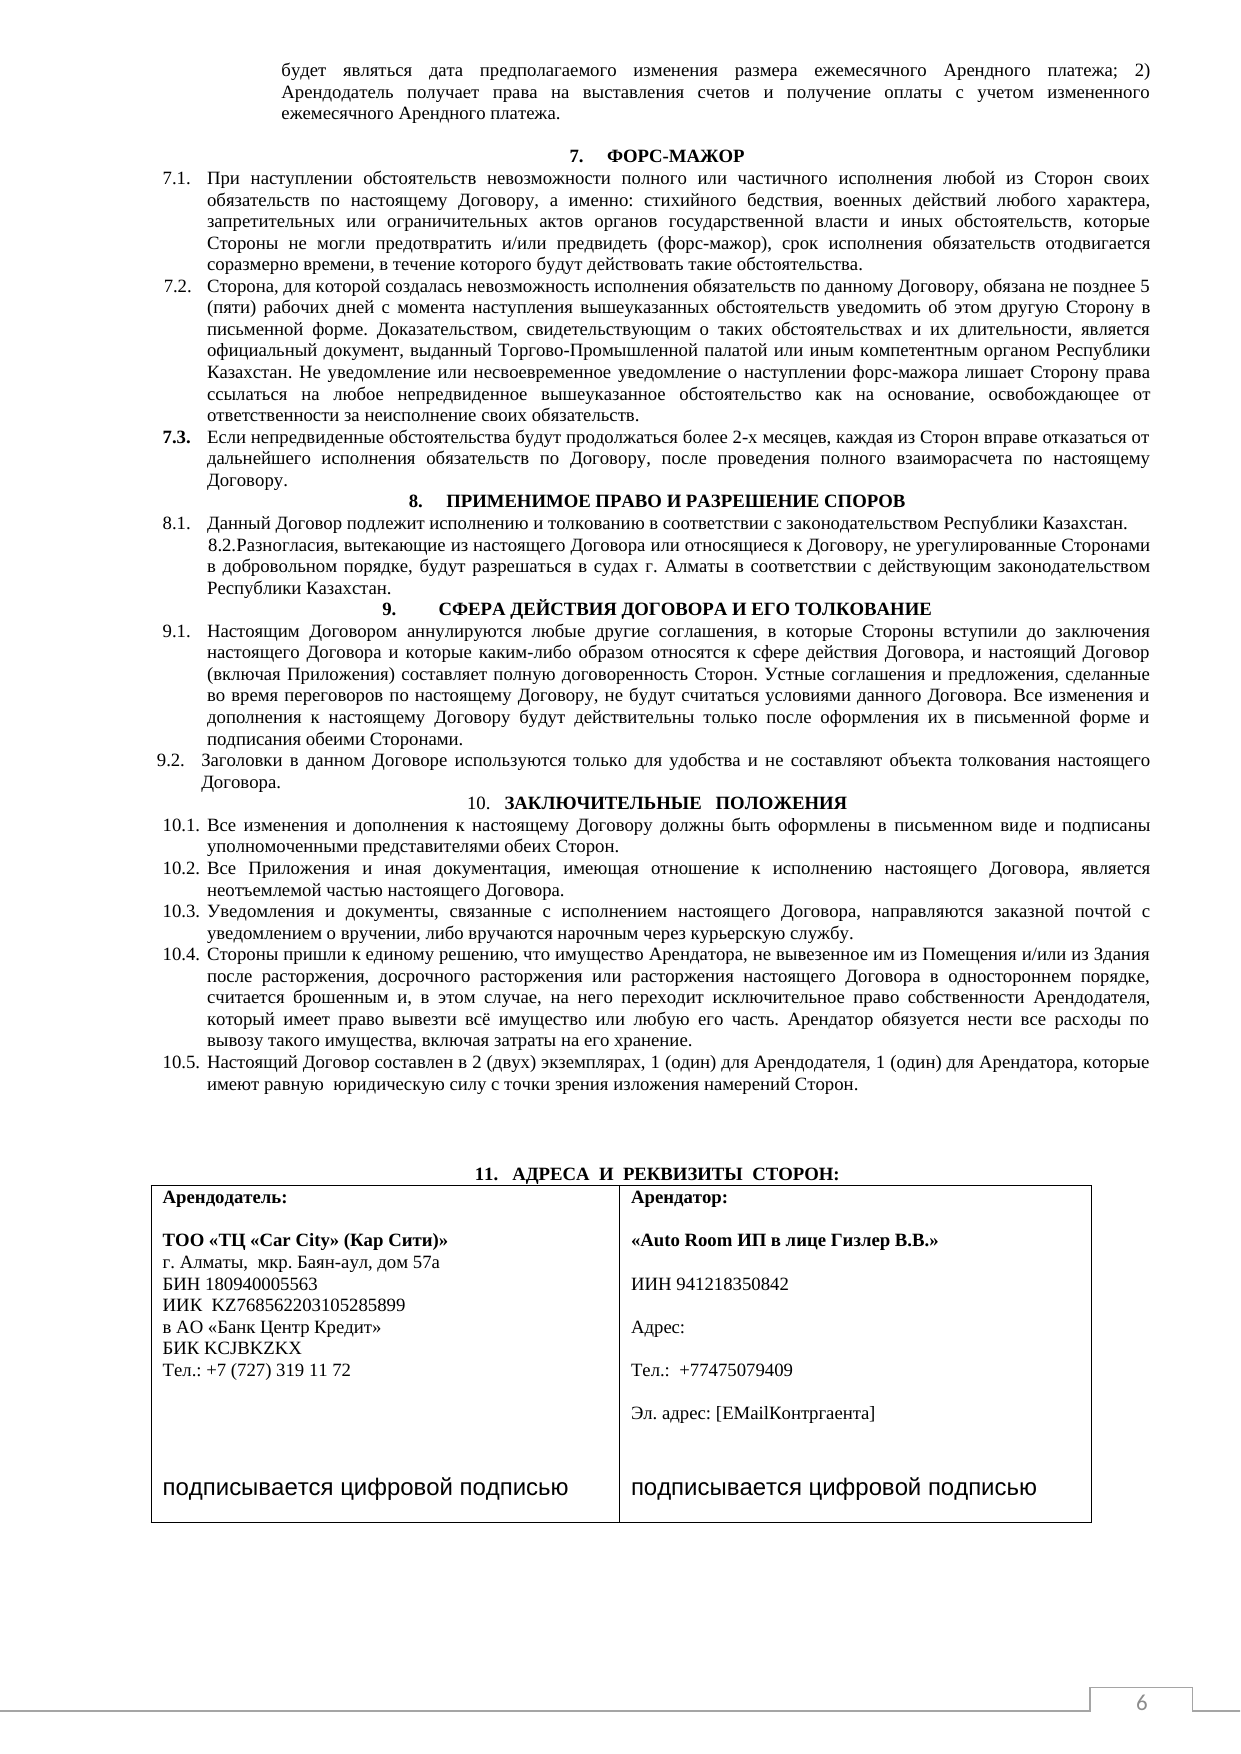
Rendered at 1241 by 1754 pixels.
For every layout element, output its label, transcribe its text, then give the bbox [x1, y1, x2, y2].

list ФОРС-МАЖОР [162, 145, 1152, 167]
table_cell подписывается цифровой подписью [620, 1473, 1091, 1522]
list Разногласия, вытекающие из настоящего Договора или относящиеся к Договору, не урегулированные Сторонами в добровольном порядке, будут разрешаться в судах г. Алматы в соответствии с действующим законодательством Республики Казахстан. [207, 533, 1152, 598]
list ЗАКЛЮЧИТЕЛЬНЫЕ ПОЛОЖЕНИЯ [162, 792, 1152, 814]
table_cell подписывается цифровой подписью [152, 1473, 619, 1522]
list ПРИМЕНИМОЕ ПРАВО И РАЗРЕШЕНИЕ СПОРОВ [162, 490, 1152, 512]
list Настоящим Договором аннулируются любые другие соглашения, в которые Стороны вступили до заключения настоящего Договора и которые каким-либо образом относятся к сфере действия Договора, и настоящий Договор (включая Приложения) составляет полную договоренность Сторон. Устные соглашения и предложения, сделанные во время переговоров по настоящему Договору, не будут считаться условиями данного Договора. Все изменения и дополнения к настоящему Договору будут действительны только после оформления их в письменной форме и подписания обеими Сторонами. [162, 620, 1152, 749]
list АДРЕСА И РЕКВИЗИТЫ СТОРОН: [162, 1159, 1152, 1185]
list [244, 59, 1152, 124]
table_header Арендодатель: ТОО «ТЦ «Car City» (Кар Сити)» г. Алматы, мкр. Баян-аул, дом 57а БИН 180940005563 ИИК KZ768562203105285899 в АО «Банк Центр Кредит» БИК KCJBKZKX Тел.: +7 (727) 319 11 72 [152, 1186, 619, 1473]
list Все изменения и дополнения к настоящему Договору должны быть оформлены в письменном виде и подписаны уполномоченными представителями обеих Сторон. [162, 814, 1152, 857]
list При наступлении обстоятельств невозможности полного или частичного исполнения любой из Сторон своих обязательств по настоящему Договору, а именно: стихийного бедствия, военных действий любого характера, запретительных или ограничительных актов органов государственной власти и иных обстоятельств, которые Стороны не могли предотвратить и/или предвидеть (форс-мажор), срок исполнения обязательств отодвигается соразмерно времени, в течение которого будут действовать такие обстоятельства. [162, 167, 1152, 275]
list Настоящий Договор составлен в 2 (двух) экземплярах, 1 (один) для Арендодателя, 1 (один) для Арендатора, которые имеют равную юридическую силу с точки зрения изложения намерений Сторон. [162, 1051, 1152, 1094]
list Уведомления и документы, связанные с исполнением настоящего Договора, направляются заказной почтой с уведомлением о вручении, либо вручаются нарочным через курьерскую службу. [162, 900, 1152, 943]
list Все Приложения и иная документация, имеющая отношение к исполнению настоящего Договора, является неотъемлемой частью настоящего Договора. [162, 857, 1152, 900]
table_header Арендатор: «Auto Room ИП в лице Гизлер В.В.» ИИН 941218350842 Адрес: Тел.: +77475079409 Эл. адрес: [EMailКонтргаента] [620, 1186, 1091, 1473]
list Стороны пришли к единому решению, что имущество Арендатора, не вывезенное им из Помещения и/или из Здания после расторжения, досрочного расторжения или расторжения настоящего Договора в одностороннем порядке, считается брошенным и, в этом случае, на него переходит исключительное право собственности Арендодателя, который имеет право вывезти всё имущество или любую его часть. Арендатор обязуется нести все расходы по вывозу такого имущества, включая затраты на его хранение. [162, 943, 1152, 1051]
list Данный Договор подлежит исполнению и толкованию в соответствии с законодательством Республики Казахстан. [162, 512, 1152, 533]
list Заголовки в данном Договоре используются только для удобства и не составляют объекта толкования настоящего Договора. [157, 749, 1152, 792]
list СФЕРА ДЕЙСТВИЯ ДОГОВОРА И ЕГО ТОЛКОВАНИЕ [162, 598, 1152, 620]
list Сторона, для которой создалась невозможность исполнения обязательств по данному Договору, обязана не позднее 5 (пяти) рабочих дней с момента наступления вышеуказанных обстоятельств уведомить об этом другую Сторону в письменной форме. Доказательством, свидетельствующим о таких обстоятельствах и их длительности, является официальный документ, выданный Торгово-Промышленной палатой или иным компетентным органом Республики Казахстан. Не уведомление или несвоевременное уведомление о наступлении форс-мажора лишает Сторону права ссылаться на любое непредвиденное вышеуказанное обстоятельство как на основание, освобождающее от ответственности за неисполнение своих обязательств. [163, 275, 1152, 426]
list Если непредвиденные обстоятельства будут продолжаться более 2-х месяцев, каждая из Сторон вправе отказаться от дальнейшего исполнения обязательств по Договору, после проведения полного взаиморасчета по настоящему Договору. [162, 426, 1152, 490]
